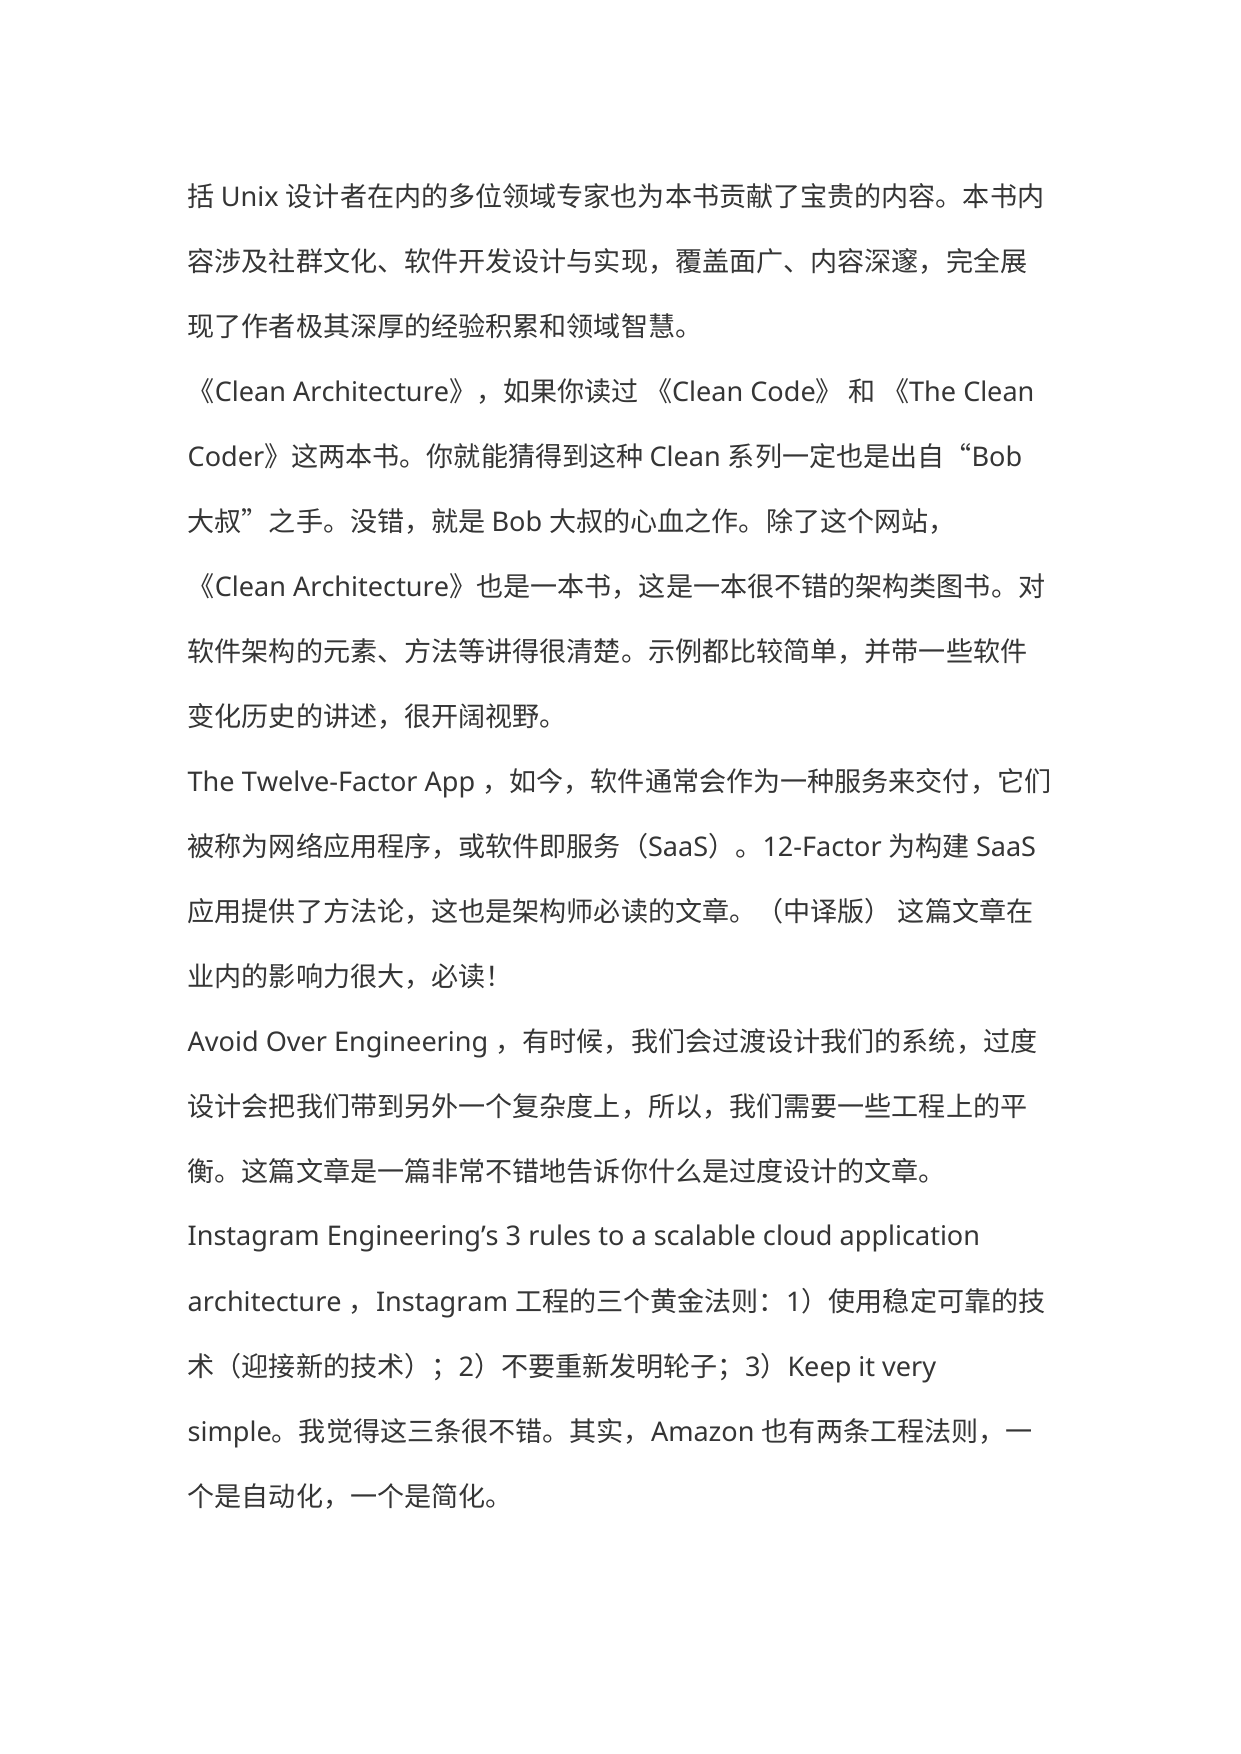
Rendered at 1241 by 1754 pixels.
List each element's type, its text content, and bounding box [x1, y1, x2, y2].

text 《Clean Architecture》，如果你读过 《Clean Code》 和 《The Clean Coder》这两本书。你就能猜得到这种 Clean 系列一定也是出自“Bob 大叔”之手。没错，就是 Bob 大叔的心血之作。除了这个网站，《Clean Architecture》也是一本书，这是一本很不错的架构类图书。对软件架构的元素、方法等讲得很清楚。示例都比较简单，并带一些软件变化历史的讲述，很开阔视野。 [187, 357, 1053, 747]
text Instagram Engineering’s 3 rules to a scalable cloud application architecture ，Instagram 工程的三个黄金法则：1）使用稳定可靠的技术（迎接新的技术）；2）不要重新发明轮子；3）Keep it very simple。我觉得这三条很不错。其实，Amazon 也有两条工程法则，一个是自动化，一个是简化。 [187, 1202, 1053, 1527]
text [187, 162, 1053, 357]
text The Twelve-Factor App ，如今，软件通常会作为一种服务来交付，它们被称为网络应用程序，或软件即服务（SaaS）。12-Factor 为构建 SaaS 应用提供了方法论，这也是架构师必读的文章。（中译版） 这篇文章在业内的影响力很大，必读！ [187, 747, 1053, 1007]
text Avoid Over Engineering ，有时候，我们会过渡设计我们的系统，过度设计会把我们带到另外一个复杂度上，所以，我们需要一些工程上的平衡。这篇文章是一篇非常不错地告诉你什么是过度设计的文章。 [187, 1007, 1053, 1202]
